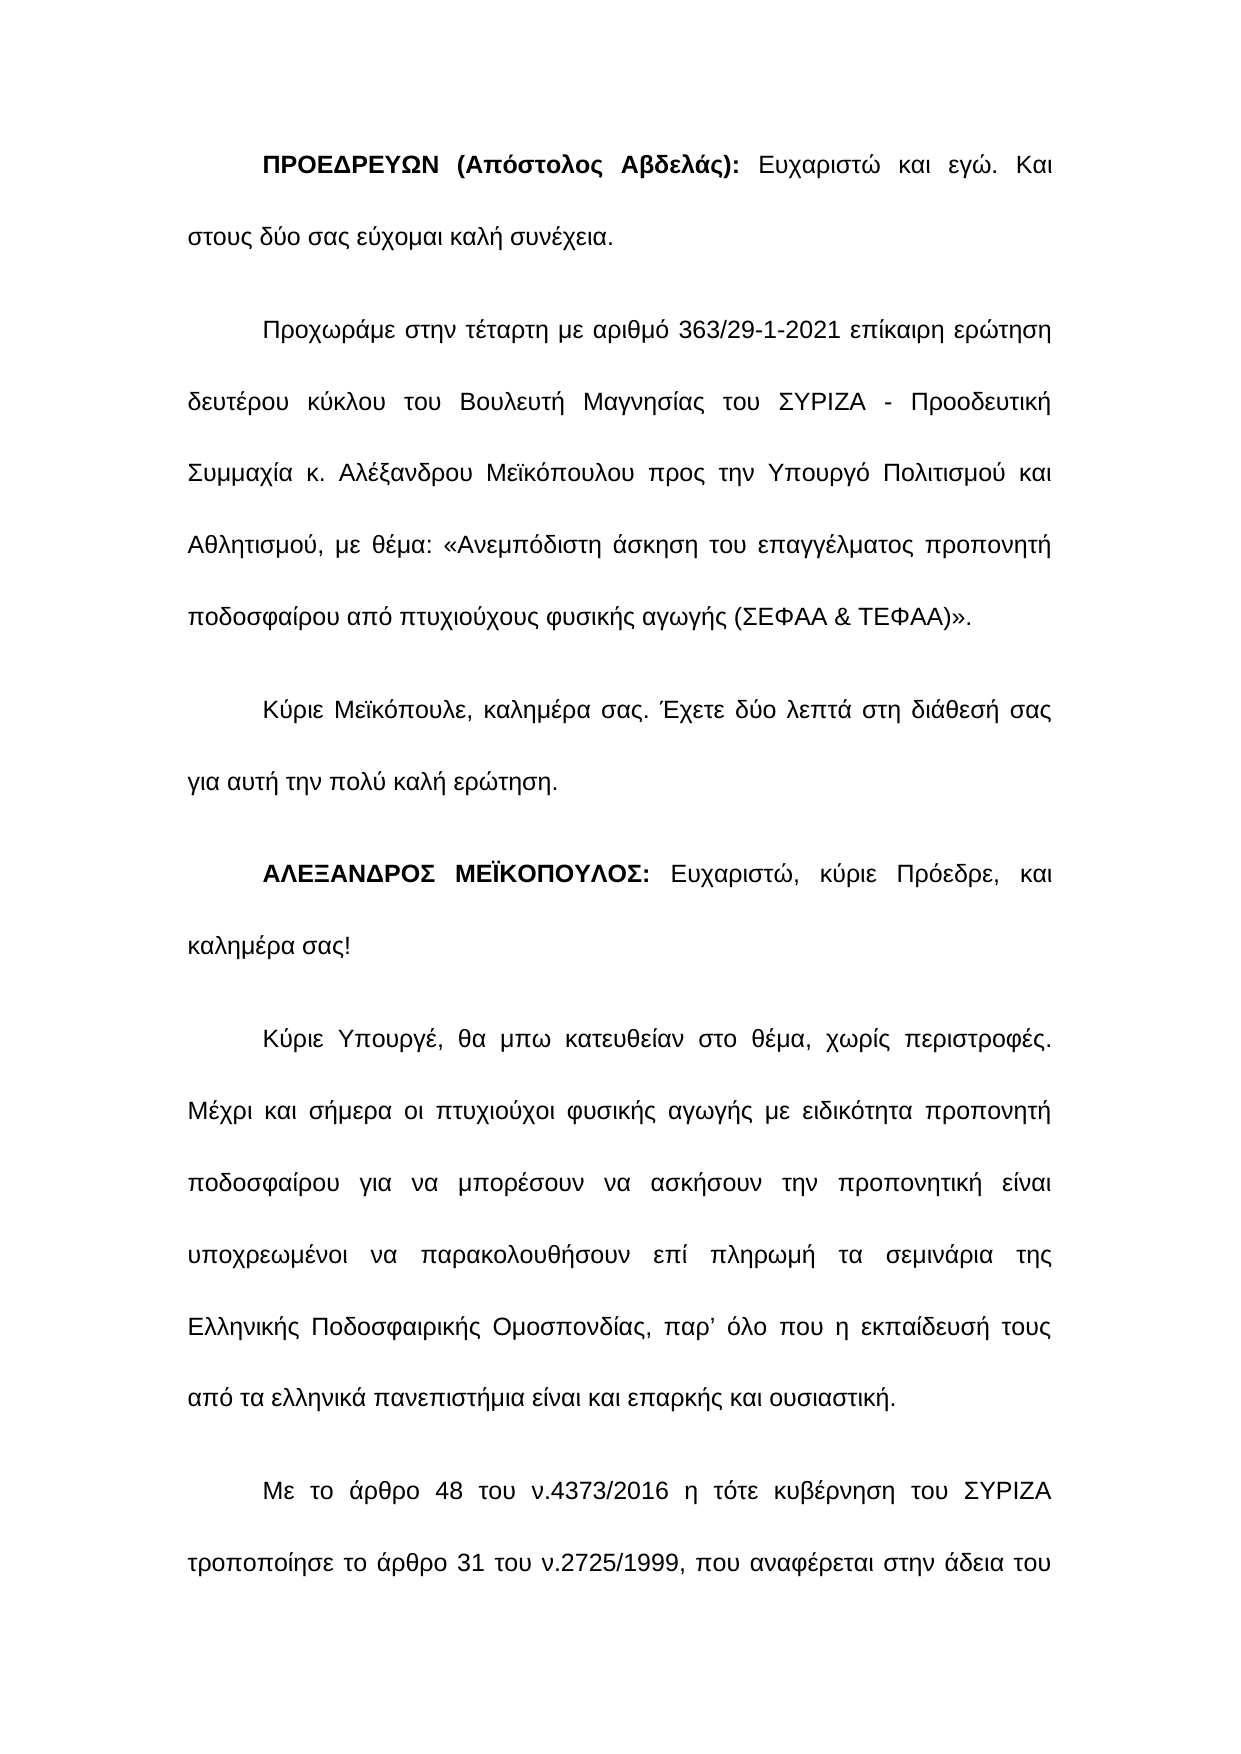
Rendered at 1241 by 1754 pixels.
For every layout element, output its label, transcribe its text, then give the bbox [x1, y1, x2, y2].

text Κύριε Μεϊκόπουλε, καλημέρα σας. Έχετε δύο λεπτά στη διάθεσή σας για αυτή την πολύ καλή ερώτηση. [187, 695, 1053, 795]
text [187, 1476, 1053, 1577]
text ΑΛΕΞΑΝΔΡΟΣ ΜΕΪΚΟΠΟΥΛΟΣ: Ευχαριστώ, κύριε Πρόεδρε, και καλημέρα σας! [187, 859, 1053, 960]
text Κύριε Υπουργέ, θα μπω κατευθείαν στο θέμα, χωρίς περιστροφές. Μέχρι και σήμερα οι πτυχιούχοι φυσικής αγωγής με ειδικότητα προπονητή ποδοσφαίρου για να μπορέσουν να ασκήσουν την προπονητική είναι υποχρεωμένοι να παρακολουθήσουν επί πληρωμή τα σεμινάρια της Ελληνικής Ποδοσφαιρικής Ομοσπονδίας, παρ’ όλο που η εκπαίδευσή τους από τα ελληνικά πανεπιστήμια είναι και επαρκής και ουσιαστική. [187, 1024, 1053, 1412]
text ΠΡΟΕΔΡΕΥΩΝ (Απόστολος Αβδελάς): Ευχαριστώ και εγώ. Και στους δύο σας εύχομαι καλή συνέχεια. [187, 150, 1053, 251]
text Προχωράμε στην τέταρτη με αριθμό 363/29-1-2021 επίκαιρη ερώτηση δευτέρου κύκλου του Βουλευτή Μαγνησίας του ΣΥΡΙΖΑ - Προοδευτική Συμμαχία κ. Αλέξανδρου Μεϊκόπουλου προς την Υπουργό Πολιτισμού και Αθλητισμού, με θέμα: «Ανεμπόδιστη άσκηση του επαγγέλματος προπονητή ποδοσφαίρου από πτυχιούχους φυσικής αγωγής (ΣΕΦΑΑ & ΤΕΦΑΑ)». [187, 314, 1053, 631]
